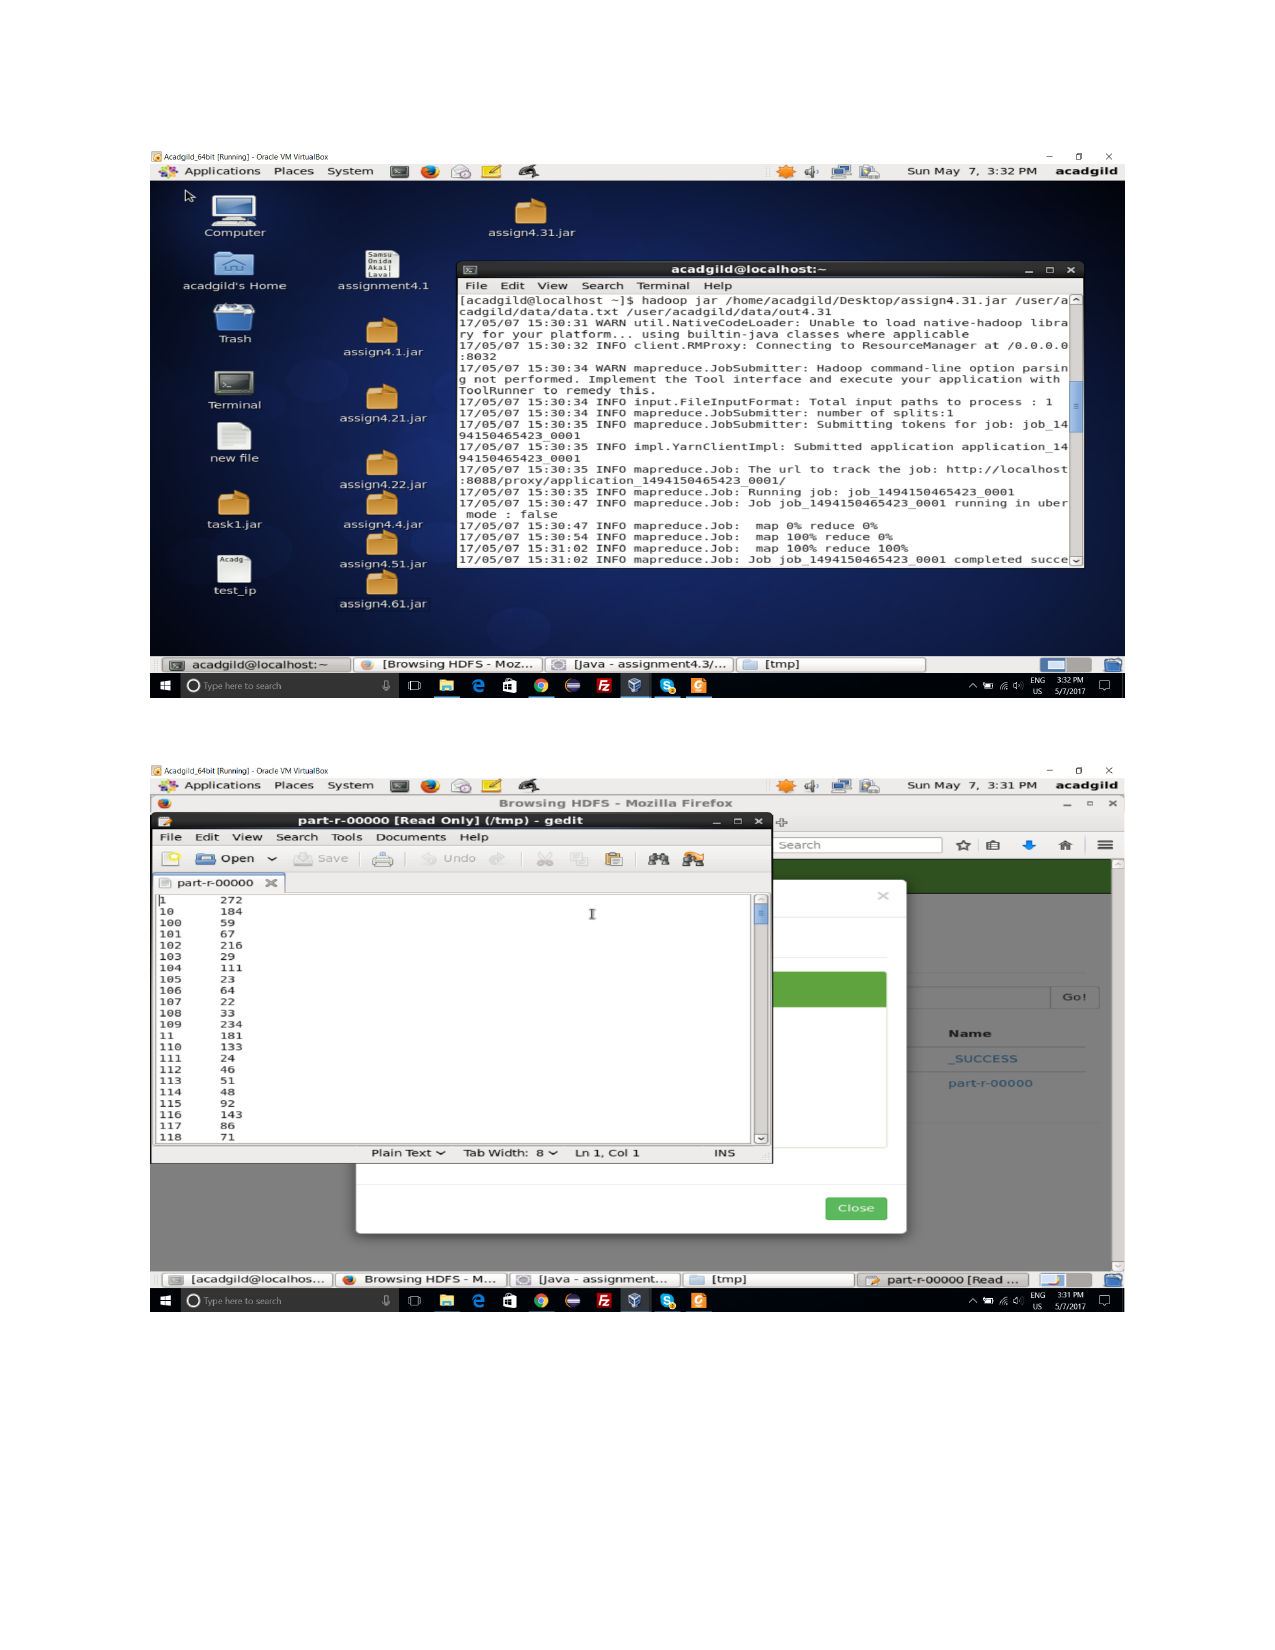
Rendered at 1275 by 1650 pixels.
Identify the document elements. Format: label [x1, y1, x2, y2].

picture [150, 149, 1125, 698]
picture [150, 763, 1125, 1312]
